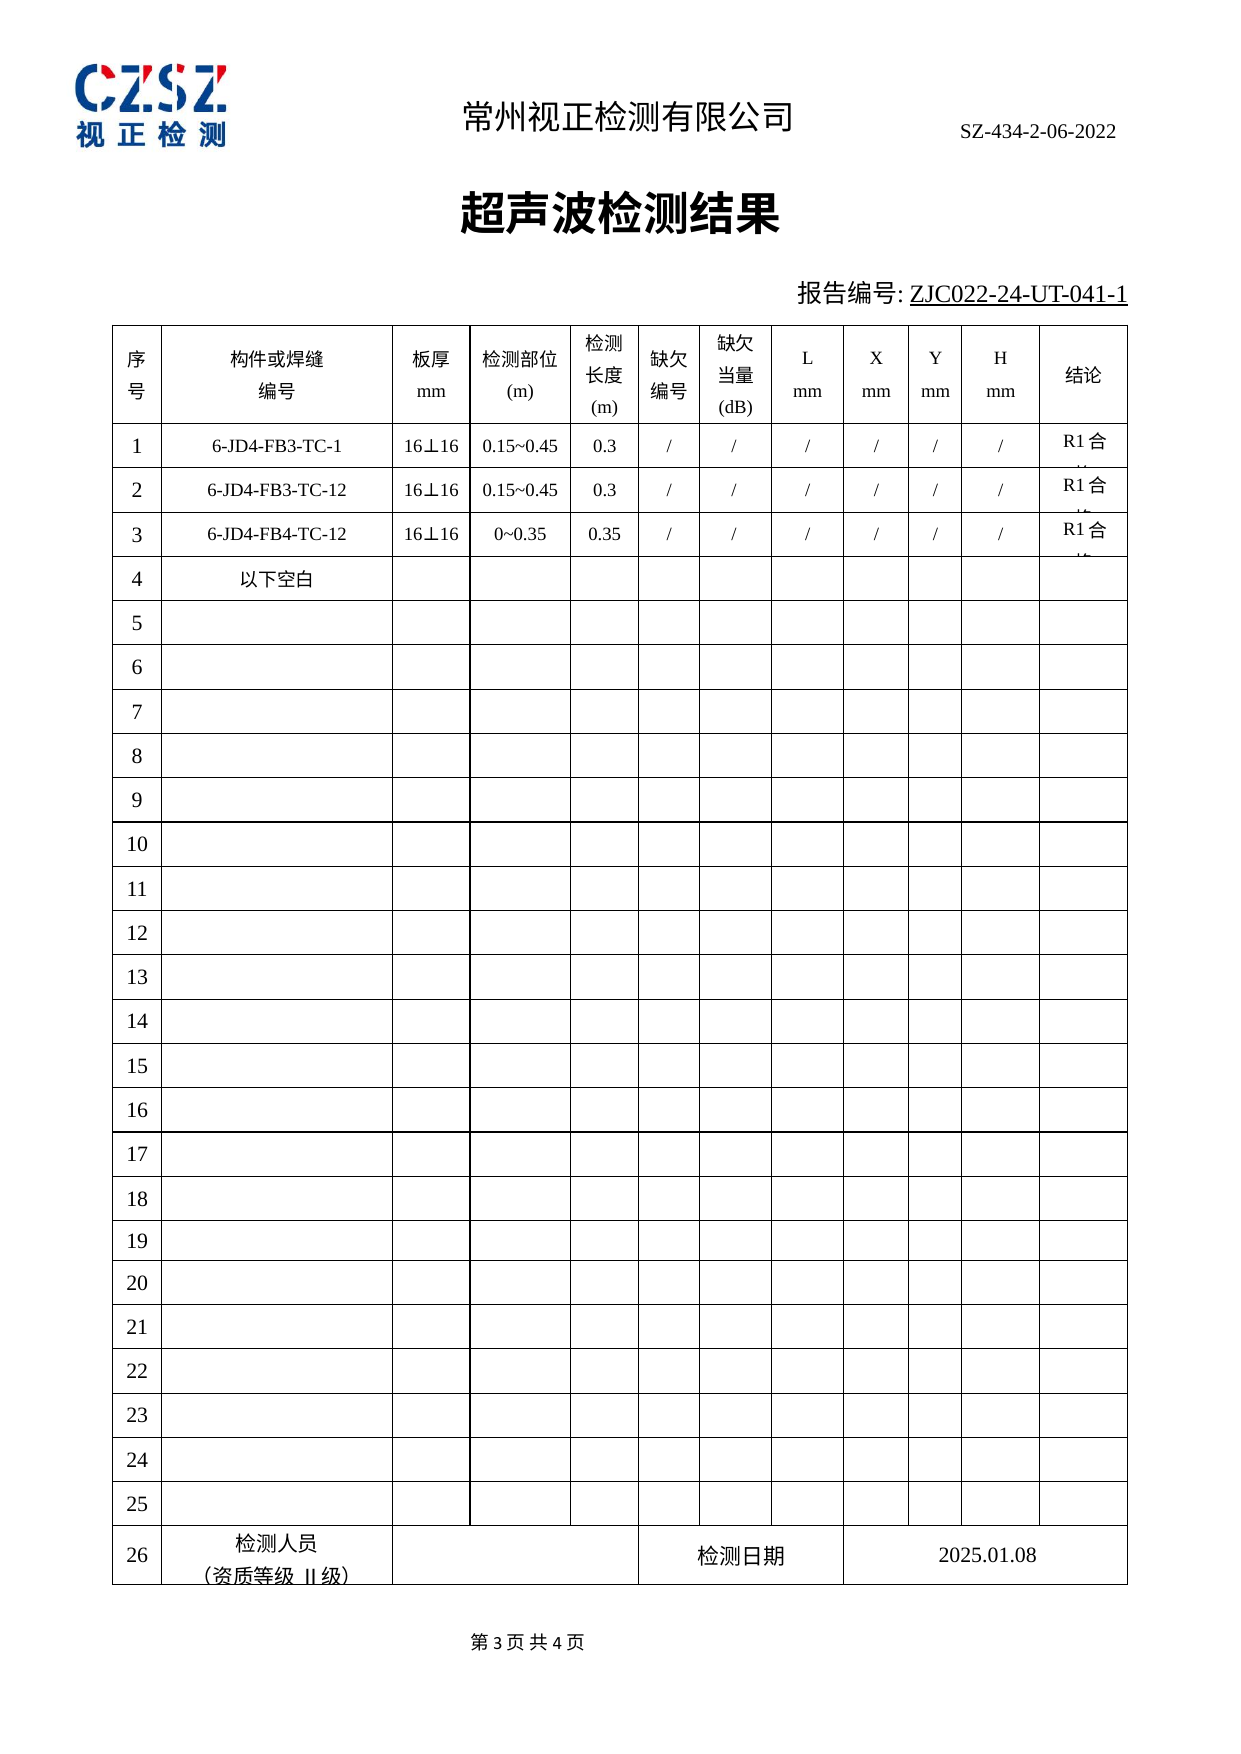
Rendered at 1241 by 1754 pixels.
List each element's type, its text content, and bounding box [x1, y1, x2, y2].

table_header 结论 [1040, 326, 1127, 423]
table_cell 7 [113, 690, 161, 733]
table_cell [700, 955, 771, 998]
table_cell 6 [113, 645, 161, 689]
table_cell [772, 1221, 843, 1260]
table_cell [909, 1261, 961, 1304]
table_cell [571, 1438, 638, 1481]
table_cell [162, 690, 392, 733]
table_cell [700, 867, 771, 910]
table_cell [571, 1394, 638, 1437]
table_cell [162, 1438, 392, 1481]
table_cell 26 [113, 1526, 161, 1584]
table_cell 16⊥16 [393, 424, 469, 467]
table_cell [471, 1088, 570, 1131]
table_cell [162, 1088, 392, 1131]
table_cell [909, 1133, 961, 1176]
table_cell [909, 557, 961, 600]
table_cell [1040, 1349, 1127, 1392]
table_cell [471, 955, 570, 998]
table_cell R1合格 [1040, 424, 1127, 467]
table_cell [909, 778, 961, 821]
table_cell [962, 1349, 1039, 1392]
table_cell [393, 1349, 469, 1392]
table_cell [639, 1305, 699, 1348]
table_cell [162, 1177, 392, 1220]
table_cell [844, 734, 908, 777]
table_cell [909, 1088, 961, 1131]
table_cell [962, 1177, 1039, 1220]
table_cell [772, 823, 843, 866]
table_cell / [772, 424, 843, 467]
table_cell [471, 734, 570, 777]
table_cell [1040, 955, 1127, 998]
table_cell [700, 1394, 771, 1437]
table_cell [844, 867, 908, 910]
table_cell [162, 955, 392, 998]
table_cell 21 [113, 1305, 161, 1348]
table_cell [639, 557, 699, 600]
table_cell [844, 1482, 908, 1525]
table_cell [844, 1133, 908, 1176]
table_cell [962, 778, 1039, 821]
table_cell [1040, 778, 1127, 821]
table_cell [772, 1261, 843, 1304]
table_cell 0.15~0.45 [471, 468, 570, 512]
table_cell [844, 557, 908, 600]
table_cell 检测日期 [639, 1526, 843, 1584]
table_cell [962, 823, 1039, 866]
table_cell / [700, 468, 771, 512]
table_cell [700, 1438, 771, 1481]
table_header 构件或焊缝 编号 [162, 326, 392, 423]
table_cell [700, 1000, 771, 1043]
table_cell [700, 1044, 771, 1087]
table_cell [471, 1044, 570, 1087]
table_cell [471, 911, 570, 954]
table_cell [571, 601, 638, 644]
table_cell [700, 645, 771, 689]
table_cell [162, 601, 392, 644]
table_cell [571, 734, 638, 777]
table_cell [162, 1133, 392, 1176]
table_cell [909, 911, 961, 954]
table_cell [909, 690, 961, 733]
table_cell [700, 601, 771, 644]
table_cell [1040, 911, 1127, 954]
table_cell [1040, 1088, 1127, 1131]
table_cell 5 [113, 601, 161, 644]
table_cell [772, 911, 843, 954]
table_cell [571, 1088, 638, 1131]
table_cell 8 [113, 734, 161, 777]
table_cell 18 [113, 1177, 161, 1220]
table_cell [471, 778, 570, 821]
table_cell [700, 557, 771, 600]
table_cell [700, 778, 771, 821]
table_cell [162, 911, 392, 954]
table_cell / [962, 424, 1039, 467]
table_cell [1040, 1482, 1127, 1525]
text 超声波检测结果 [112, 162, 1128, 259]
table_cell [571, 955, 638, 998]
table_cell [162, 645, 392, 689]
table_cell [639, 1438, 699, 1481]
table_cell [162, 867, 392, 910]
table_cell [909, 601, 961, 644]
table_cell 0.35 [571, 513, 638, 556]
table_cell [571, 778, 638, 821]
table_cell 9 [113, 778, 161, 821]
table_cell [393, 645, 469, 689]
table_cell [700, 1088, 771, 1131]
table_cell [162, 1000, 392, 1043]
table_cell [700, 1133, 771, 1176]
table_cell [909, 1177, 961, 1220]
table_cell [639, 867, 699, 910]
table_cell [962, 1482, 1039, 1525]
table_header 检测部位 (m) [471, 326, 570, 423]
table_cell [162, 1482, 392, 1525]
table_cell [962, 1305, 1039, 1348]
table_cell [962, 911, 1039, 954]
table_cell [700, 1177, 771, 1220]
table_cell 19 [113, 1221, 161, 1260]
table_cell [393, 1394, 469, 1437]
table_cell [844, 1044, 908, 1087]
table_header 序号 [113, 326, 161, 423]
table_cell [571, 1261, 638, 1304]
table_cell [909, 1044, 961, 1087]
table_cell [844, 690, 908, 733]
table_cell [393, 1088, 469, 1131]
table_cell [1040, 690, 1127, 733]
table_cell [393, 734, 469, 777]
table_cell [639, 1394, 699, 1437]
table_cell [700, 823, 771, 866]
table_cell 以下空白 [162, 557, 392, 600]
table_cell 25 [113, 1482, 161, 1525]
table_cell [471, 645, 570, 689]
table_cell [844, 1305, 908, 1348]
table_cell [700, 1261, 771, 1304]
table_cell 3 [113, 513, 161, 556]
table_cell [962, 601, 1039, 644]
table_cell / [639, 468, 699, 512]
table_cell [1040, 1133, 1127, 1176]
table_cell / [639, 513, 699, 556]
table_cell 17 [113, 1133, 161, 1176]
table_cell [162, 1261, 392, 1304]
table_cell [772, 1482, 843, 1525]
table_cell [393, 955, 469, 998]
table_cell / [772, 513, 843, 556]
table_cell [1040, 734, 1127, 777]
table_cell [471, 1133, 570, 1176]
table_cell [962, 1088, 1039, 1131]
table_cell [639, 1221, 699, 1260]
table_cell [639, 1177, 699, 1220]
table_cell [1040, 1221, 1127, 1260]
table_cell [162, 1044, 392, 1087]
table_cell 2025.01.08 [844, 1526, 1127, 1584]
table_cell [772, 778, 843, 821]
table_cell / [909, 468, 961, 512]
table_cell 15 [113, 1044, 161, 1087]
table_cell [639, 645, 699, 689]
table_cell [393, 1438, 469, 1481]
table_cell [772, 690, 843, 733]
table_cell [393, 867, 469, 910]
table_cell [571, 690, 638, 733]
table_cell [909, 1438, 961, 1481]
table_cell [571, 645, 638, 689]
table_cell / [700, 424, 771, 467]
table_header Y mm [909, 326, 961, 423]
table_cell [571, 1349, 638, 1392]
table_cell 0.3 [571, 424, 638, 467]
table_cell [393, 1221, 469, 1260]
table_cell [700, 1482, 771, 1525]
table_cell [639, 1482, 699, 1525]
table_cell [909, 734, 961, 777]
table_cell [162, 778, 392, 821]
table_cell [909, 867, 961, 910]
table_cell [844, 823, 908, 866]
table_cell / [909, 424, 961, 467]
table_cell [772, 1394, 843, 1437]
table_header 检测 长度 (m) [571, 326, 638, 423]
table_cell [772, 867, 843, 910]
table_cell [909, 1000, 961, 1043]
table_cell [571, 557, 638, 600]
table_cell [162, 823, 392, 866]
table_cell 6-JD4-FB3-TC-12 [162, 468, 392, 512]
table_cell [700, 1221, 771, 1260]
table_cell [772, 734, 843, 777]
table_cell 1 [113, 424, 161, 467]
table_cell [909, 1221, 961, 1260]
table_cell 16⊥16 [393, 468, 469, 512]
table_cell [571, 867, 638, 910]
table_cell [639, 1044, 699, 1087]
table_cell [844, 1000, 908, 1043]
table_cell [471, 1305, 570, 1348]
table_cell [393, 1482, 469, 1525]
table_cell [471, 1261, 570, 1304]
table_cell 0.15~0.45 [471, 424, 570, 467]
table_cell [571, 1133, 638, 1176]
table_cell [844, 1438, 908, 1481]
table_cell [393, 1000, 469, 1043]
table_cell [471, 1394, 570, 1437]
table_cell [471, 823, 570, 866]
table_cell [393, 778, 469, 821]
table_cell [639, 690, 699, 733]
table_cell [1040, 867, 1127, 910]
table_header X mm [844, 326, 908, 423]
table_cell [639, 601, 699, 644]
table_cell [639, 955, 699, 998]
table_cell R1合格 [1040, 513, 1127, 556]
table_header L mm [772, 326, 843, 423]
table_cell [844, 1394, 908, 1437]
table_cell [962, 645, 1039, 689]
table_cell [571, 1221, 638, 1260]
table_cell [772, 1438, 843, 1481]
table_cell 14 [113, 1000, 161, 1043]
table_cell [962, 557, 1039, 600]
table_cell [844, 601, 908, 644]
table_cell [909, 1305, 961, 1348]
table_cell [162, 1221, 392, 1260]
table_cell [471, 601, 570, 644]
table_cell 13 [113, 955, 161, 998]
table_cell [844, 911, 908, 954]
table_cell [571, 1177, 638, 1220]
table_cell [162, 734, 392, 777]
table_cell [471, 867, 570, 910]
table_cell [772, 1177, 843, 1220]
table_cell [393, 1133, 469, 1176]
table_cell [909, 955, 961, 998]
table_cell [962, 1221, 1039, 1260]
table_cell [471, 1482, 570, 1525]
table_cell / [700, 513, 771, 556]
table_cell [844, 1177, 908, 1220]
table_cell / [844, 424, 908, 467]
table_cell [393, 1044, 469, 1087]
table_cell [844, 1088, 908, 1131]
table_cell [844, 1221, 908, 1260]
table_cell [844, 1261, 908, 1304]
table_cell / [844, 513, 908, 556]
table_cell [772, 1305, 843, 1348]
table_cell [844, 1349, 908, 1392]
table_cell [639, 823, 699, 866]
table_cell [844, 955, 908, 998]
table_header 板厚mm [393, 326, 469, 423]
table_cell [393, 823, 469, 866]
table_cell / [909, 513, 961, 556]
table_cell [772, 1349, 843, 1392]
table_cell / [962, 513, 1039, 556]
table_cell [772, 1044, 843, 1087]
table_cell / [844, 468, 908, 512]
table_cell [639, 1088, 699, 1131]
table_cell 22 [113, 1349, 161, 1392]
table_cell [962, 690, 1039, 733]
table_cell [639, 778, 699, 821]
table_cell [162, 1394, 392, 1437]
table_cell [909, 1394, 961, 1437]
table_cell [471, 1000, 570, 1043]
table_cell 16⊥16 [393, 513, 469, 556]
table_cell [772, 645, 843, 689]
table_cell [639, 1000, 699, 1043]
table_header 缺欠当量 (dB) [700, 326, 771, 423]
table_cell [639, 1349, 699, 1392]
table_cell [1040, 1394, 1127, 1437]
table_cell [909, 823, 961, 866]
table_cell [1040, 1177, 1127, 1220]
table_cell [571, 1000, 638, 1043]
table_cell [772, 1000, 843, 1043]
table_cell [909, 645, 961, 689]
table_cell 检测人员 （资质等级 Ⅱ级） [162, 1526, 392, 1584]
table_cell [962, 867, 1039, 910]
table_cell [571, 1482, 638, 1525]
table_cell [393, 911, 469, 954]
table_cell 0~0.35 [471, 513, 570, 556]
table_header H mm [962, 326, 1039, 423]
table_cell [844, 778, 908, 821]
table_cell [700, 911, 771, 954]
table_cell [1040, 1261, 1127, 1304]
table_cell [962, 1394, 1039, 1437]
table_cell [639, 911, 699, 954]
table_cell [393, 1177, 469, 1220]
table_cell [471, 690, 570, 733]
table_cell [393, 557, 469, 600]
table_cell [909, 1349, 961, 1392]
table_cell [962, 734, 1039, 777]
table_cell [1040, 557, 1127, 600]
table_cell [571, 911, 638, 954]
table_cell [571, 1305, 638, 1348]
table_cell 0.3 [571, 468, 638, 512]
table_cell [772, 601, 843, 644]
table_cell 23 [113, 1394, 161, 1437]
table_cell [1040, 601, 1127, 644]
table_cell [844, 645, 908, 689]
table_cell [962, 1133, 1039, 1176]
table_cell 11 [113, 867, 161, 910]
table_cell [772, 557, 843, 600]
table_cell [162, 1349, 392, 1392]
table_cell / [772, 468, 843, 512]
table_cell [700, 1349, 771, 1392]
table_cell [700, 734, 771, 777]
table_cell / [639, 424, 699, 467]
table_cell [700, 690, 771, 733]
table_cell [1040, 1305, 1127, 1348]
table_cell 10 [113, 823, 161, 866]
table_cell [962, 955, 1039, 998]
table_cell [909, 1482, 961, 1525]
table_cell [393, 601, 469, 644]
table_cell 2 [113, 468, 161, 512]
table_cell [962, 1261, 1039, 1304]
table_cell [639, 1261, 699, 1304]
table_cell [1040, 1044, 1127, 1087]
table_cell [772, 955, 843, 998]
table_cell [772, 1133, 843, 1176]
table_cell [1040, 1438, 1127, 1481]
table_cell [393, 1261, 469, 1304]
text 报告编号: ZJC022-24-UT-041-1 [112, 259, 1128, 324]
table_cell [639, 1133, 699, 1176]
picture [66, 51, 234, 153]
table_cell [962, 1438, 1039, 1481]
table_cell [639, 734, 699, 777]
table_cell [162, 1305, 392, 1348]
table_cell / [962, 468, 1039, 512]
table_cell [1040, 823, 1127, 866]
table_cell [393, 690, 469, 733]
table_cell 6-JD4-FB4-TC-12 [162, 513, 392, 556]
table_cell 4 [113, 557, 161, 600]
table_cell [393, 1526, 638, 1584]
table_cell [571, 1044, 638, 1087]
table_cell 20 [113, 1261, 161, 1304]
table_cell [962, 1000, 1039, 1043]
table_cell R1合格 [1040, 468, 1127, 512]
table_cell [393, 1305, 469, 1348]
table_cell [471, 557, 570, 600]
table_cell 6-JD4-FB3-TC-1 [162, 424, 392, 467]
table_cell [571, 823, 638, 866]
table_cell [471, 1221, 570, 1260]
table_cell [1040, 645, 1127, 689]
table_cell 24 [113, 1438, 161, 1481]
table_cell [772, 1088, 843, 1131]
table_cell [962, 1044, 1039, 1087]
table_cell [471, 1349, 570, 1392]
table_cell [471, 1438, 570, 1481]
table_cell 16 [113, 1088, 161, 1131]
table_cell [1040, 1000, 1127, 1043]
table_cell [471, 1177, 570, 1220]
table_cell 12 [113, 911, 161, 954]
table_header 缺欠 编号 [639, 326, 699, 423]
table_cell [700, 1305, 771, 1348]
